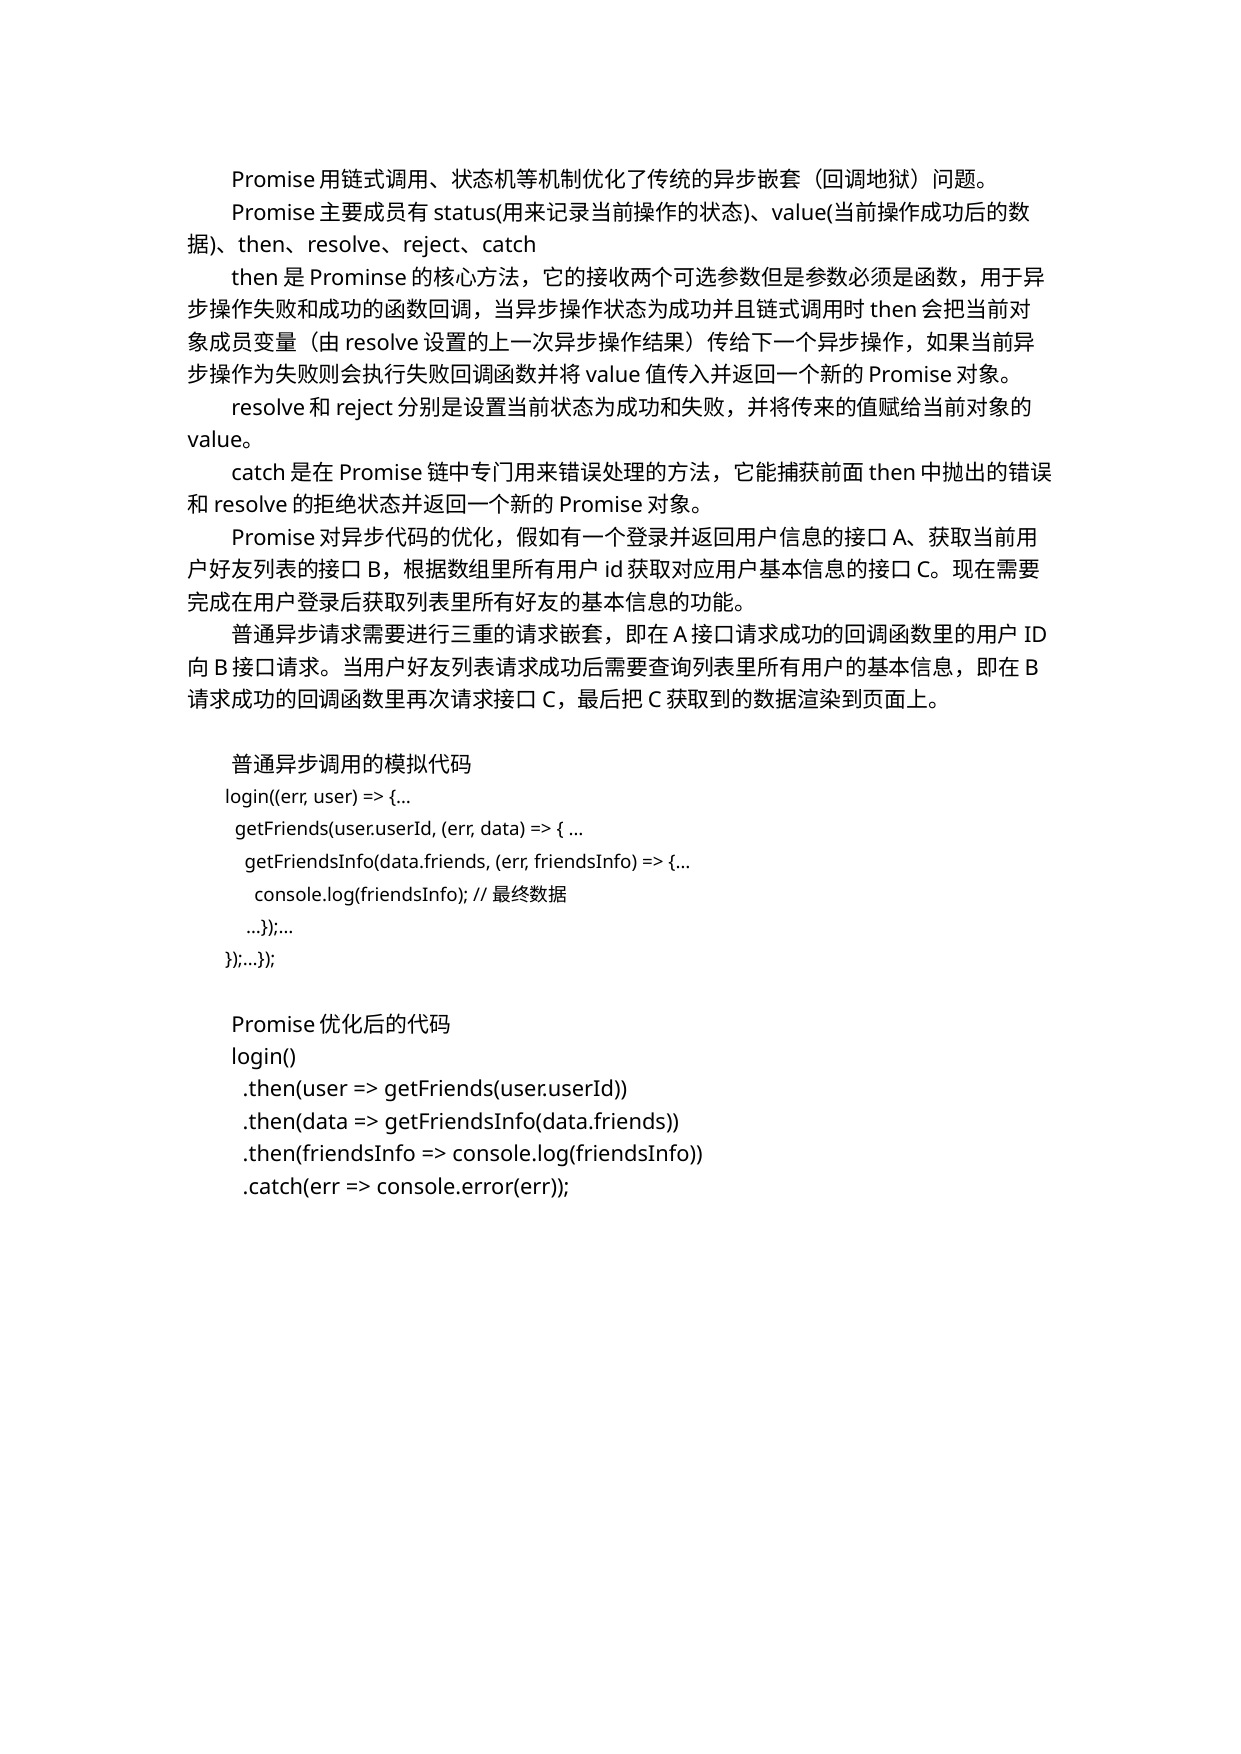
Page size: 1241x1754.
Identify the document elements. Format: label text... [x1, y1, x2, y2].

text 普通异步请求需要进行三重的请求嵌套，即在A接口请求成功的回调函数里的用户ID向B接口请求。当用户好友列表请求成功后需要查询列表里所有用户的基本信息，即在B请求成功的回调函数里再次请求接口C，最后把C获取到的数据渲染到页面上。 [187, 617, 1053, 714]
text Promise用链式调用、状态机等机制优化了传统的异步嵌套（回调地狱）问题。 [187, 162, 1053, 194]
text .then(data => getFriendsInfo(data.friends)) [187, 1104, 1053, 1137]
text Promise主要成员有status(用来记录当前操作的状态)、value(当前操作成功后的数据)、then、resolve、reject、catch [187, 194, 1053, 259]
text catch是在Promise链中专门用来错误处理的方法，它能捕获前面then中抛出的错误和resolve的拒绝状态并返回一个新的Promise对象。 [187, 454, 1053, 519]
text then是Prominse的核心方法，它的接收两个可选参数但是参数必须是函数，用于异步操作失败和成功的函数回调，当异步操作状态为成功并且链式调用时then会把当前对象成员变量（由resolve设置的上一次异步操作结果）传给下一个异步操作，如果当前异步操作为失败则会执行失败回调函数并将value值传入并返回一个新的Promise对象。 [187, 259, 1053, 389]
text login() [187, 1039, 1053, 1072]
text .catch(err => console.error(err)); [187, 1169, 1053, 1202]
text console.log(friendsInfo); // 最终数据 [187, 877, 1053, 909]
text });…}); [187, 942, 1053, 974]
text Promise优化后的代码 [187, 1007, 1053, 1039]
text .then(friendsInfo => console.log(friendsInfo)) [187, 1137, 1053, 1169]
text Promise对异步代码的优化，假如有一个登录并返回用户信息的接口A、获取当前用户好友列表的接口B，根据数组里所有用户id获取对应用户基本信息的接口C。现在需要完成在用户登录后获取列表里所有好友的基本信息的功能。 [187, 519, 1053, 617]
text resolve和reject分别是设置当前状态为成功和失败，并将传来的值赋给当前对象的value。 [187, 389, 1053, 454]
text …});… [187, 909, 1053, 942]
text login((err, user) => {… [187, 779, 1053, 812]
text getFriendsInfo(data.friends, (err, friendsInfo) => {… [187, 844, 1053, 877]
text getFriends(user.userId, (err, data) => { … [187, 812, 1053, 844]
text .then(user => getFriends(user.userId)) [187, 1072, 1053, 1104]
text 普通异步调用的模拟代码 [187, 747, 1053, 779]
